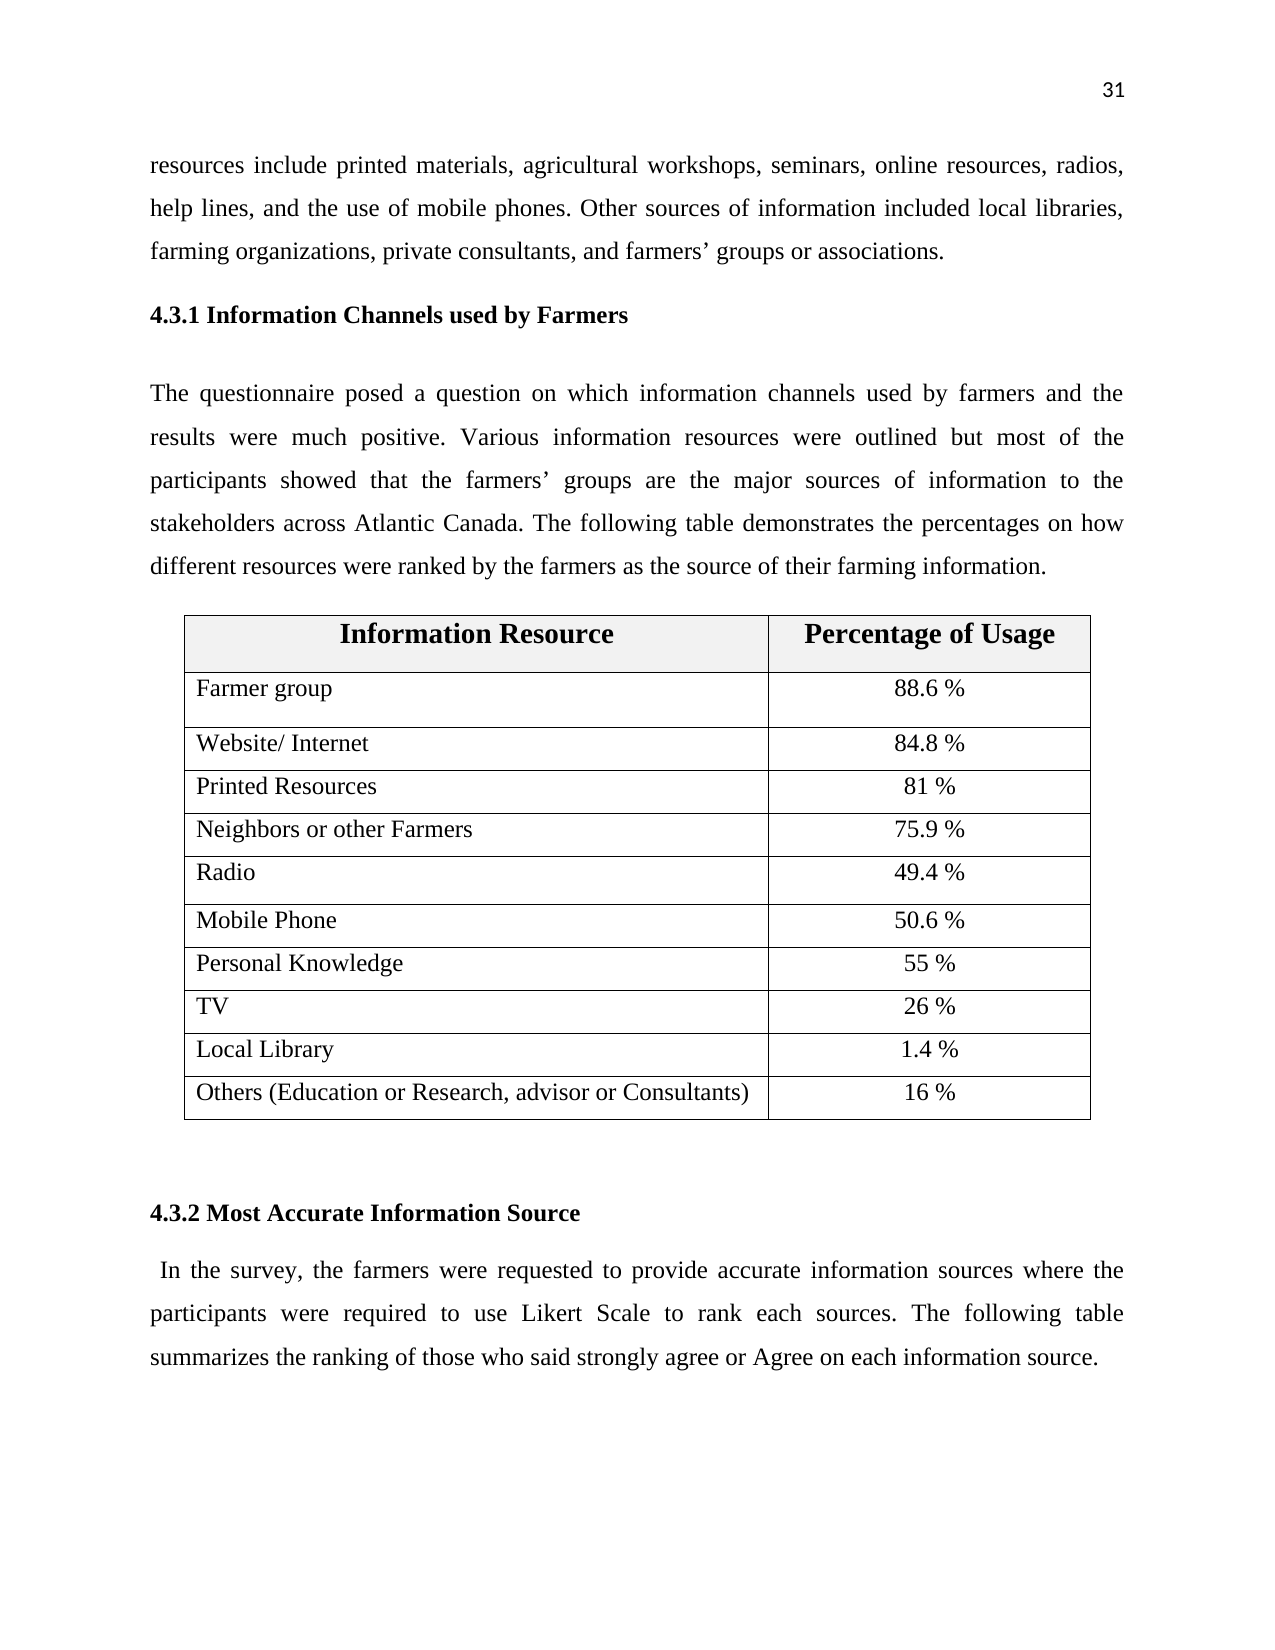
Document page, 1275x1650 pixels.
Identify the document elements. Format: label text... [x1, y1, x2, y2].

text The questionnaire posed a question on which information channels used by farmers and the results were much positive. Various information resources were outlined but most of the participants showed that the farmers’ groups are the major sources of information to the stakeholders across Atlantic Canada. The following table demonstrates the percentages on how different resources were ranked by the farmers as the source of their farming information. [150, 378, 1125, 580]
table_cell Website/ Internet [185, 728, 768, 770]
table_cell Radio [185, 857, 768, 904]
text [150, 150, 1125, 265]
table_cell Personal Knowledge [185, 948, 768, 990]
table_cell 26 % [769, 991, 1090, 1033]
table_cell 16 % [769, 1077, 1090, 1118]
table_cell 49.4 % [769, 857, 1090, 904]
table_cell Others (Education or Research, advisor or Consultants) [185, 1077, 768, 1118]
table_cell Neighbors or other Farmers [185, 814, 768, 856]
table_cell 1.4 % [769, 1034, 1090, 1076]
table_cell Mobile Phone [185, 905, 768, 947]
table_cell 88.6 % [769, 673, 1090, 727]
subtitle 4.3.2 Most Accurate Information Source [150, 1198, 1125, 1227]
table_cell Local Library [185, 1034, 768, 1076]
table_header Information Resource [185, 616, 768, 672]
table_cell 81 % [769, 771, 1090, 813]
table_header Percentage of Usage [769, 616, 1090, 672]
table_cell 75.9 % [769, 814, 1090, 856]
table_cell Printed Resources [185, 771, 768, 813]
table_cell 84.8 % [769, 728, 1090, 770]
table_cell TV [185, 991, 768, 1033]
table_cell 55 % [769, 948, 1090, 990]
table_cell 50.6 % [769, 905, 1090, 947]
subtitle 4.3.1 Information Channels used by Farmers [150, 300, 1125, 329]
table_cell Farmer group [185, 673, 768, 727]
text In the survey, the farmers were requested to provide accurate information sources where the participants were required to use Likert Scale to rank each sources. The following table summarizes the ranking of those who said strongly agree or Agree on each information source. [150, 1255, 1125, 1370]
